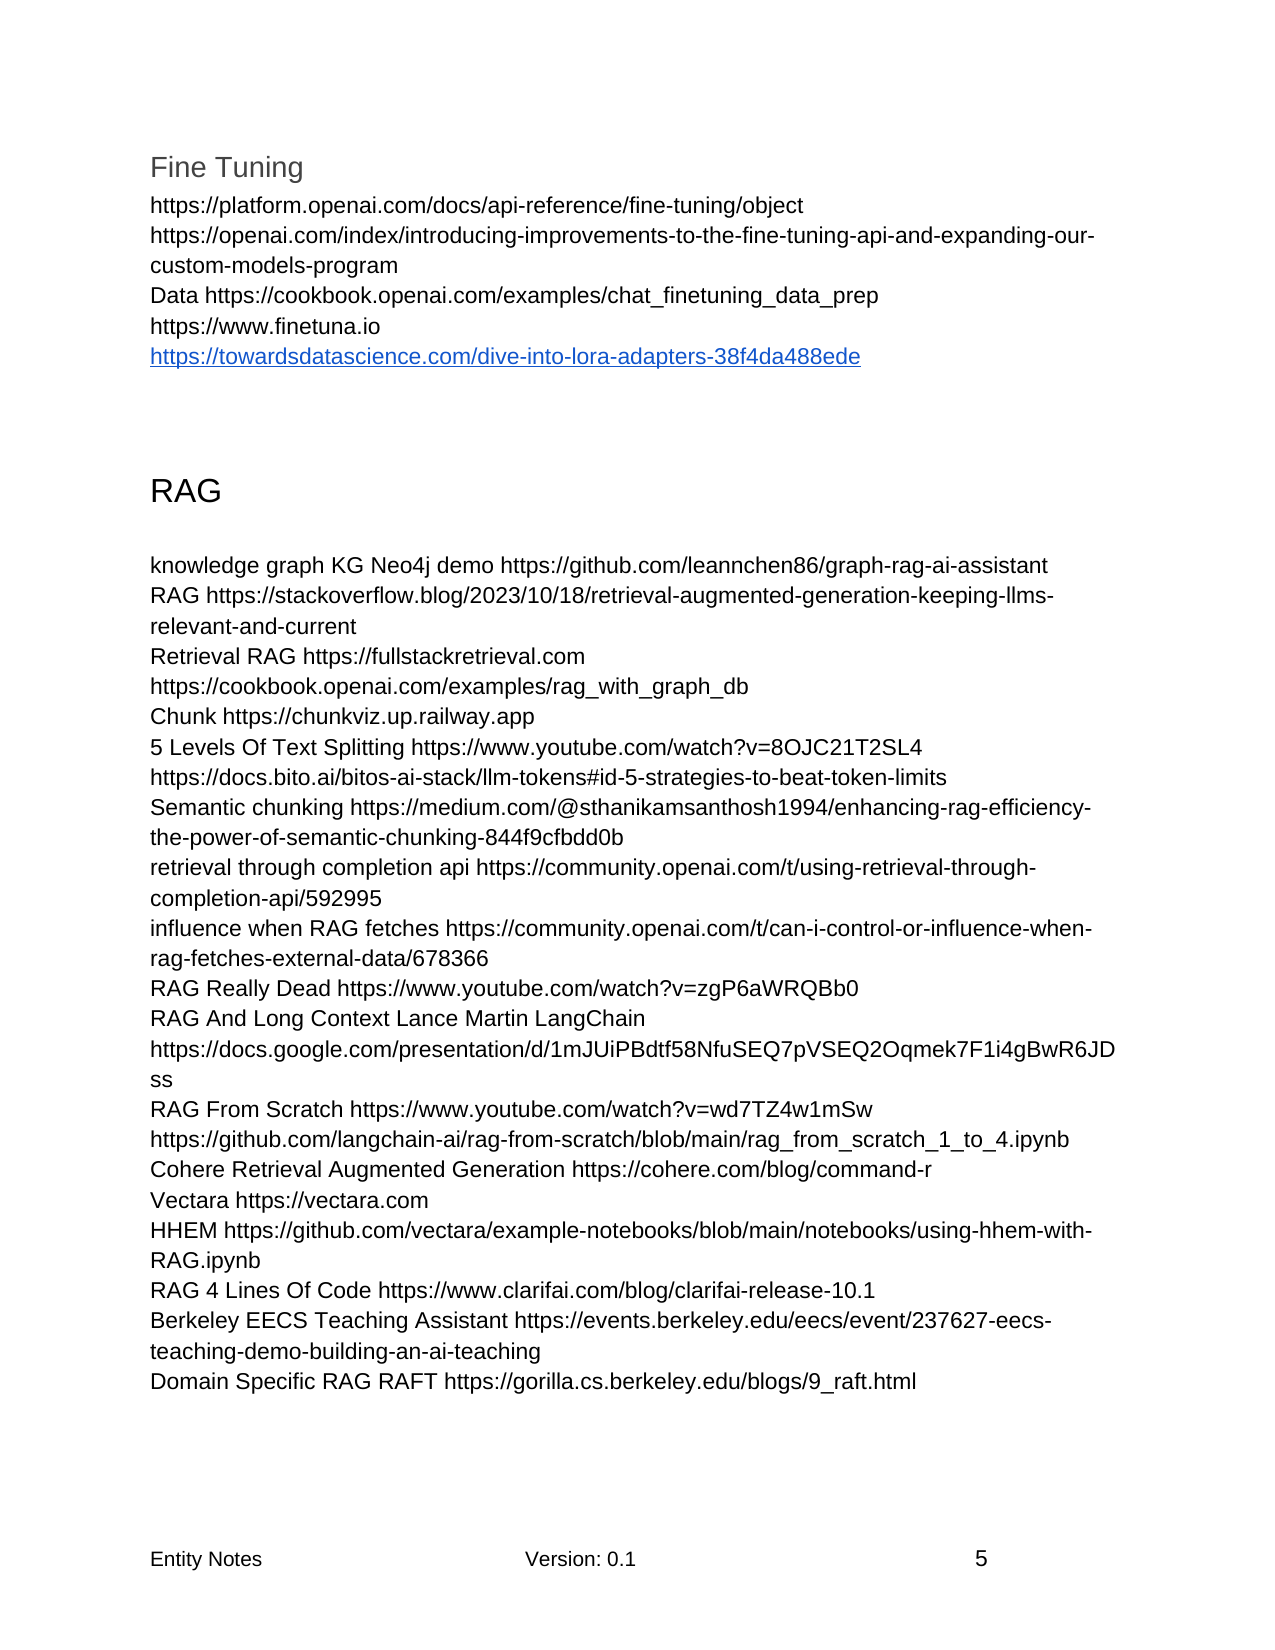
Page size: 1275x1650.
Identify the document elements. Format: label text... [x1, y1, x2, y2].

text https://cookbook.openai.com/examples/rag_with_graph_db [150, 673, 1125, 699]
text RAG From Scratch https://www.youtube.com/watch?v=wd7TZ4w1mSw [150, 1096, 1125, 1122]
text 5 Levels Of Text Splitting https://www.youtube.com/watch?v=8OJC21T2SL4 [150, 733, 1125, 760]
text RAG 4 Lines Of Code https://www.clarifai.com/blog/clarifai-release-10.1 [150, 1277, 1125, 1303]
text Domain Specific RAG RAFT https://gorilla.cs.berkeley.edu/blogs/9_raft.html [150, 1368, 1125, 1394]
text Data https://cookbook.openai.com/examples/chat_finetuning_data_prep [150, 282, 1125, 309]
subtitle Fine Tuning [150, 150, 1125, 183]
text Semantic chunking https://medium.com/@sthanikamsanthosh1994/enhancing-rag-efficiency-the-power-of-semantic-chunking-844f9cfbdd0b [150, 794, 1125, 850]
text https://docs.bito.ai/bitos-ai-stack/llm-tokens#id-5-strategies-to-beat-token-limits [150, 764, 1125, 790]
text knowledge graph KG Neo4j demo https://github.com/leannchen86/graph-rag-ai-assistant [150, 552, 1125, 578]
text HHEM https://github.com/vectara/example-notebooks/blob/main/notebooks/using-hhem-with-RAG.ipynb [150, 1217, 1125, 1273]
text Cohere Retrieval Augmented Generation https://cohere.com/blog/command-r [150, 1156, 1125, 1183]
text RAG And Long Context Lance Martin LangChain https://docs.google.com/presentation/d/1mJUiPBdtf58NfuSEQ7pVSEQ2Oqmek7F1i4gBwR6JDss [150, 1005, 1125, 1092]
text Retrieval RAG https://fullstackretrieval.com [150, 643, 1125, 669]
text Vectara https://vectara.com [150, 1187, 1125, 1213]
text retrieval through completion api https://community.openai.com/t/using-retrieval-through-completion-api/592995 [150, 854, 1125, 911]
text RAG https://stackoverflow.blog/2023/10/18/retrieval-augmented-generation-keeping-llms-relevant-and-current [150, 582, 1125, 639]
text https://towardsdatascience.com/dive-into-lora-adapters-38f4da488ede [150, 343, 1125, 369]
text Chunk https://chunkviz.up.railway.app [150, 703, 1125, 729]
text influence when RAG fetches https://community.openai.com/t/can-i-control-or-influence-when-rag-fetches-external-data/678366 [150, 915, 1125, 971]
text https://www.finetuna.io [150, 313, 1125, 339]
text RAG Really Dead https://www.youtube.com/watch?v=zgP6aWRQBb0 [150, 975, 1125, 1001]
text https://platform.openai.com/docs/api-reference/fine-tuning/object [150, 192, 1125, 218]
text Berkeley EECS Teaching Assistant https://events.berkeley.edu/eecs/event/237627-eecs-teaching-demo-building-an-ai-teaching [150, 1307, 1125, 1364]
subtitle RAG [150, 471, 1125, 509]
text https://github.com/langchain-ai/rag-from-scratch/blob/main/rag_from_scratch_1_to_4.ipynb [150, 1126, 1125, 1152]
text https://openai.com/index/introducing-improvements-to-the-fine-tuning-api-and-expanding-our-custom-models-program [150, 222, 1125, 279]
